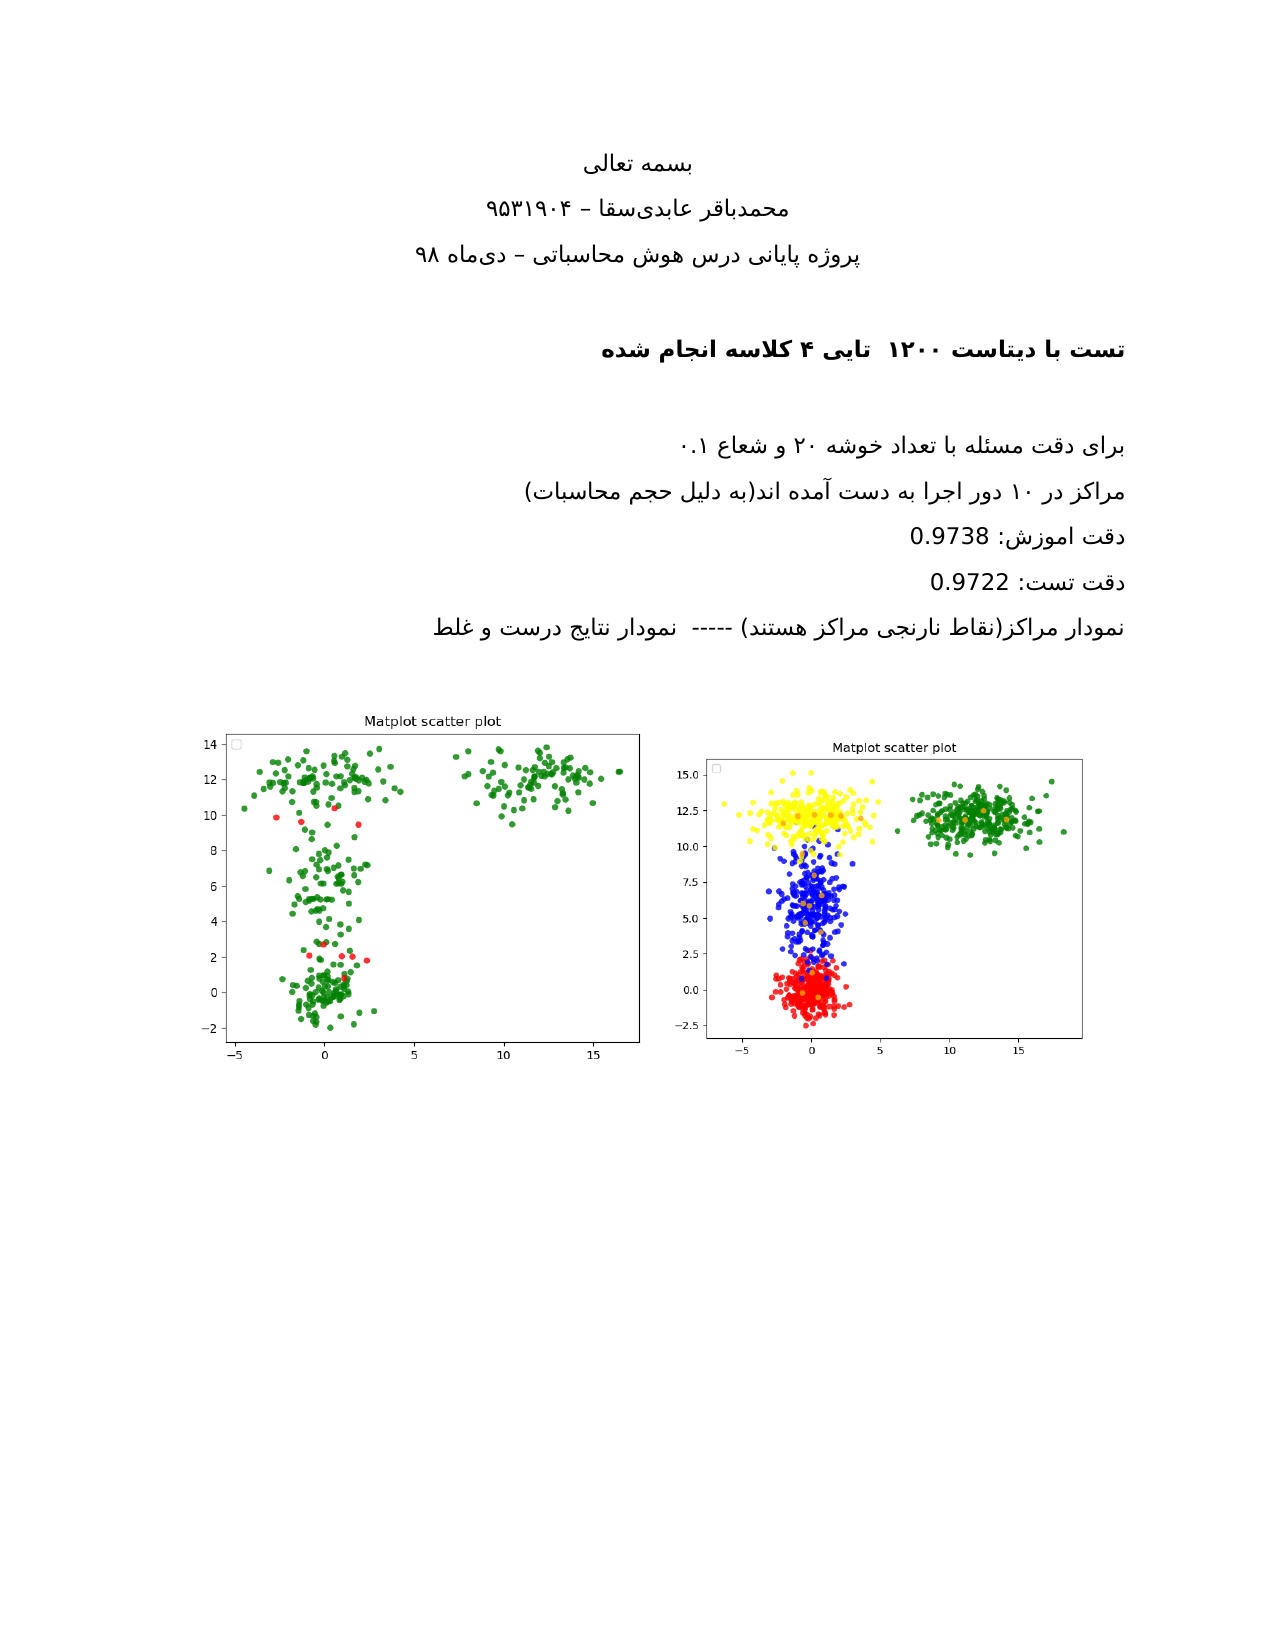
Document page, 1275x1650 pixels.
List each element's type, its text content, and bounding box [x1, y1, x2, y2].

text بسمه تعالی [150, 150, 1125, 177]
text برای دقت مسئله با تعداد خوشه ۲۰ و شعاع ۰.۱ [150, 432, 1125, 459]
picture [187, 710, 1125, 1069]
text محمدباقر عابدی‌سقا – ۹۵۳۱۹۰۴ [150, 195, 1125, 222]
text تست با دیتاست ۱۲۰۰ تایی ۴ کلاسه انجام شده [150, 337, 1125, 363]
text دقت تست: 0.9722 [150, 569, 1125, 595]
text پروژه پایانی درس هوش محاسباتی – دی‌ماه ۹۸ [150, 241, 1125, 267]
text مراکز در ۱۰ دور اجرا به دست آمده اند(به دلیل حجم محاسبات) [150, 478, 1125, 504]
text نمودار مراکز(نقاط نارنجی مراکز هستند) ----- نمودار نتایج درست و غلط [150, 614, 1125, 641]
text دقت اموزش: 0.9738 [150, 523, 1125, 550]
